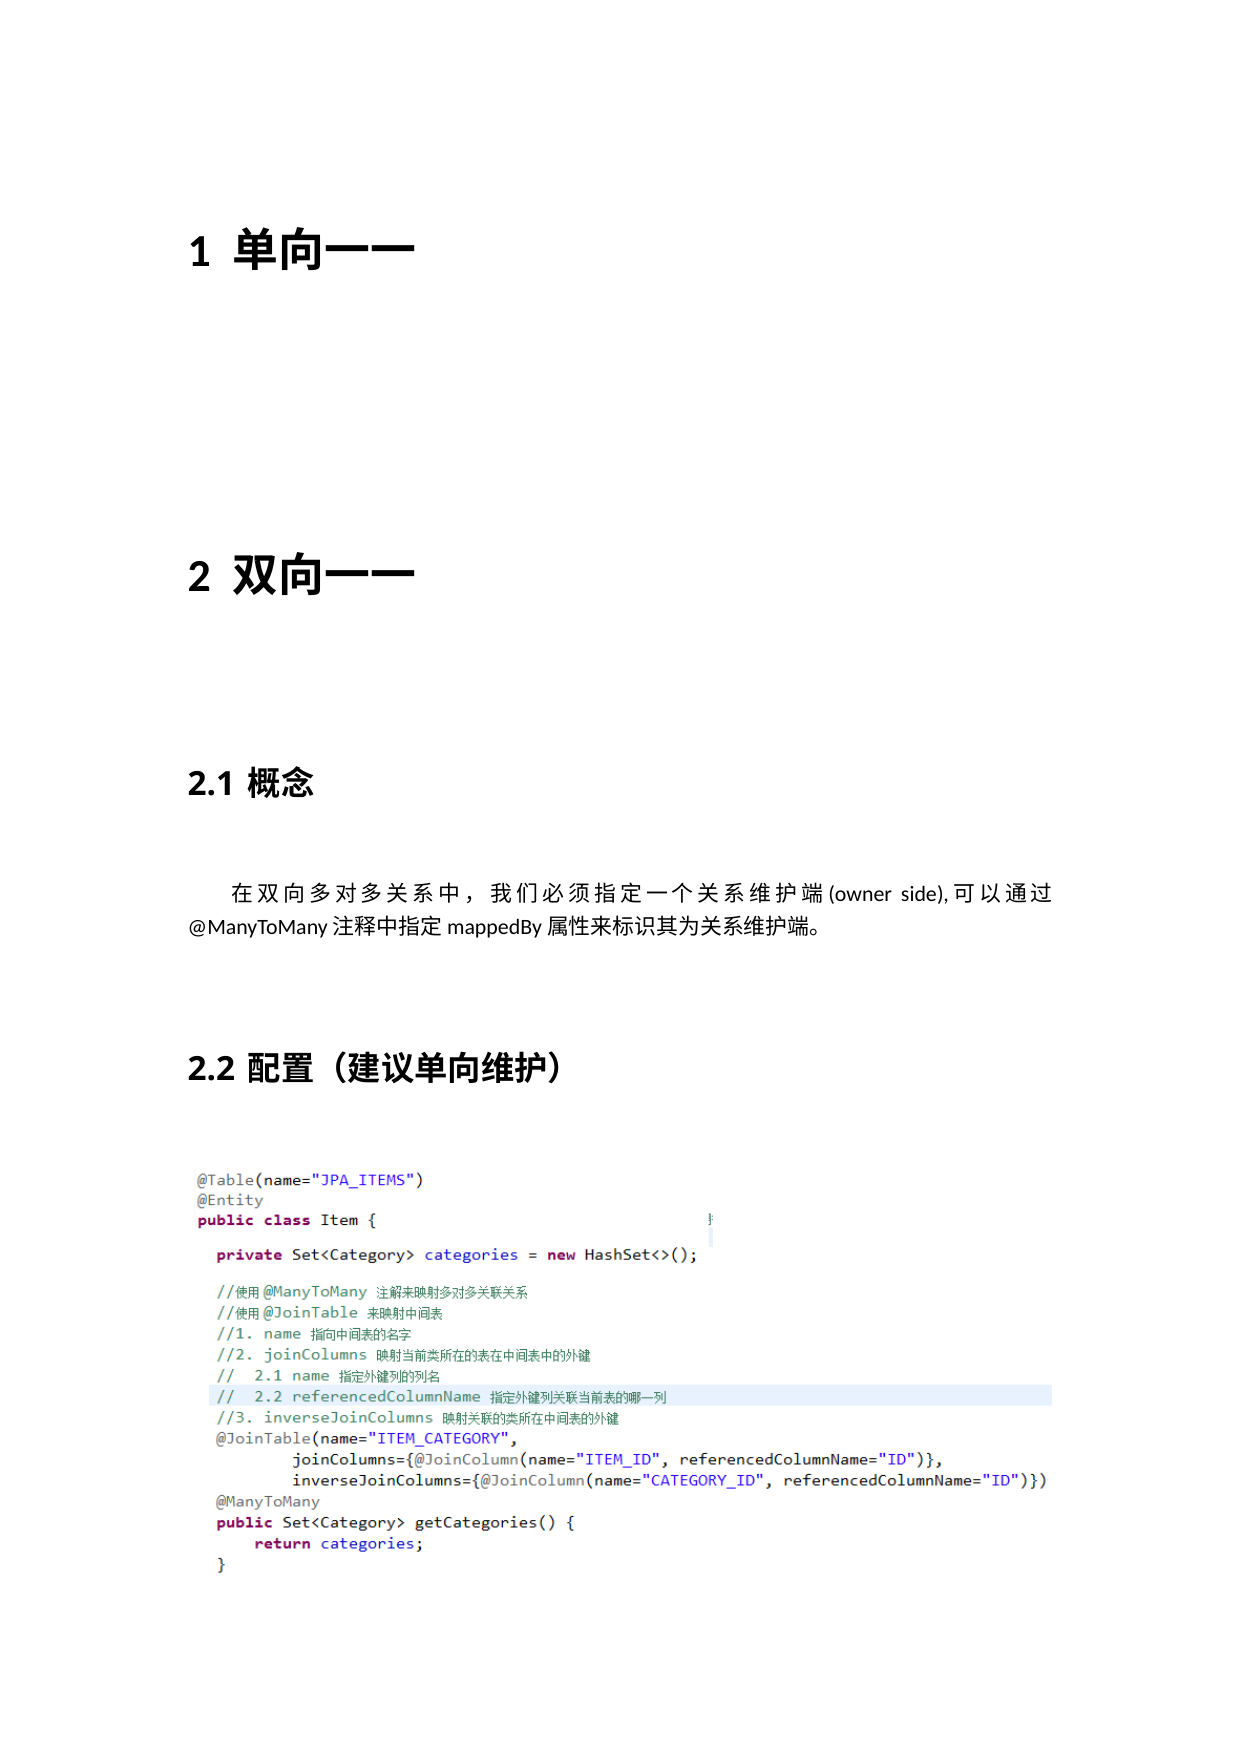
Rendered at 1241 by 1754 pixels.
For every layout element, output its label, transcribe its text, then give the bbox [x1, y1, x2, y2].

picture [187, 1160, 1053, 1580]
subtitle 配置（建议单向维护） [187, 1033, 1053, 1098]
text 在双向多对多关系中，我们必须指定一个关系维护端(owner side),可以通过 @ManyToMany 注释中指定 mappedBy 属性来标识其为关系维护端。 [187, 876, 1053, 941]
subtitle 单向一一 [187, 197, 1053, 295]
subtitle 概念 [187, 749, 1053, 814]
subtitle 双向一一 [187, 523, 1053, 621]
